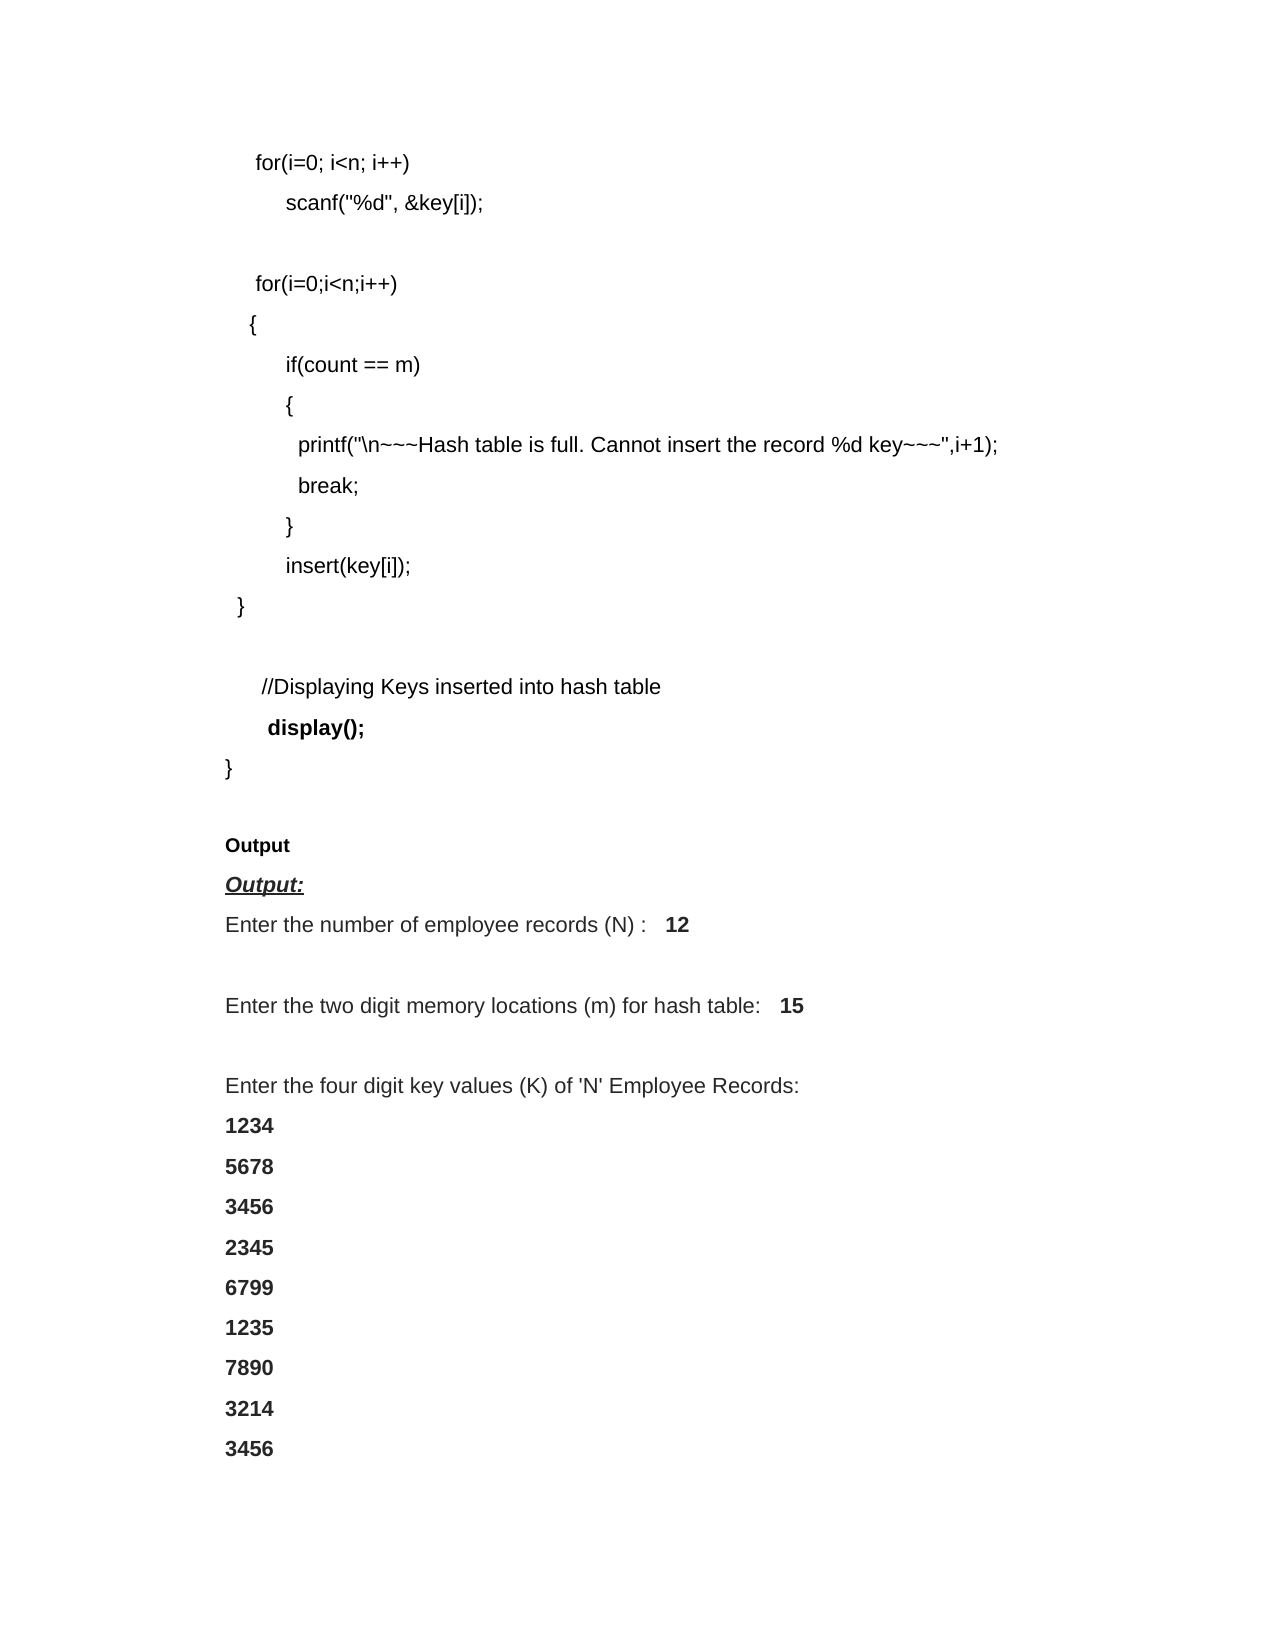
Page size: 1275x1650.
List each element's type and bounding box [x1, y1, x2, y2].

list [187, 150, 1125, 1461]
